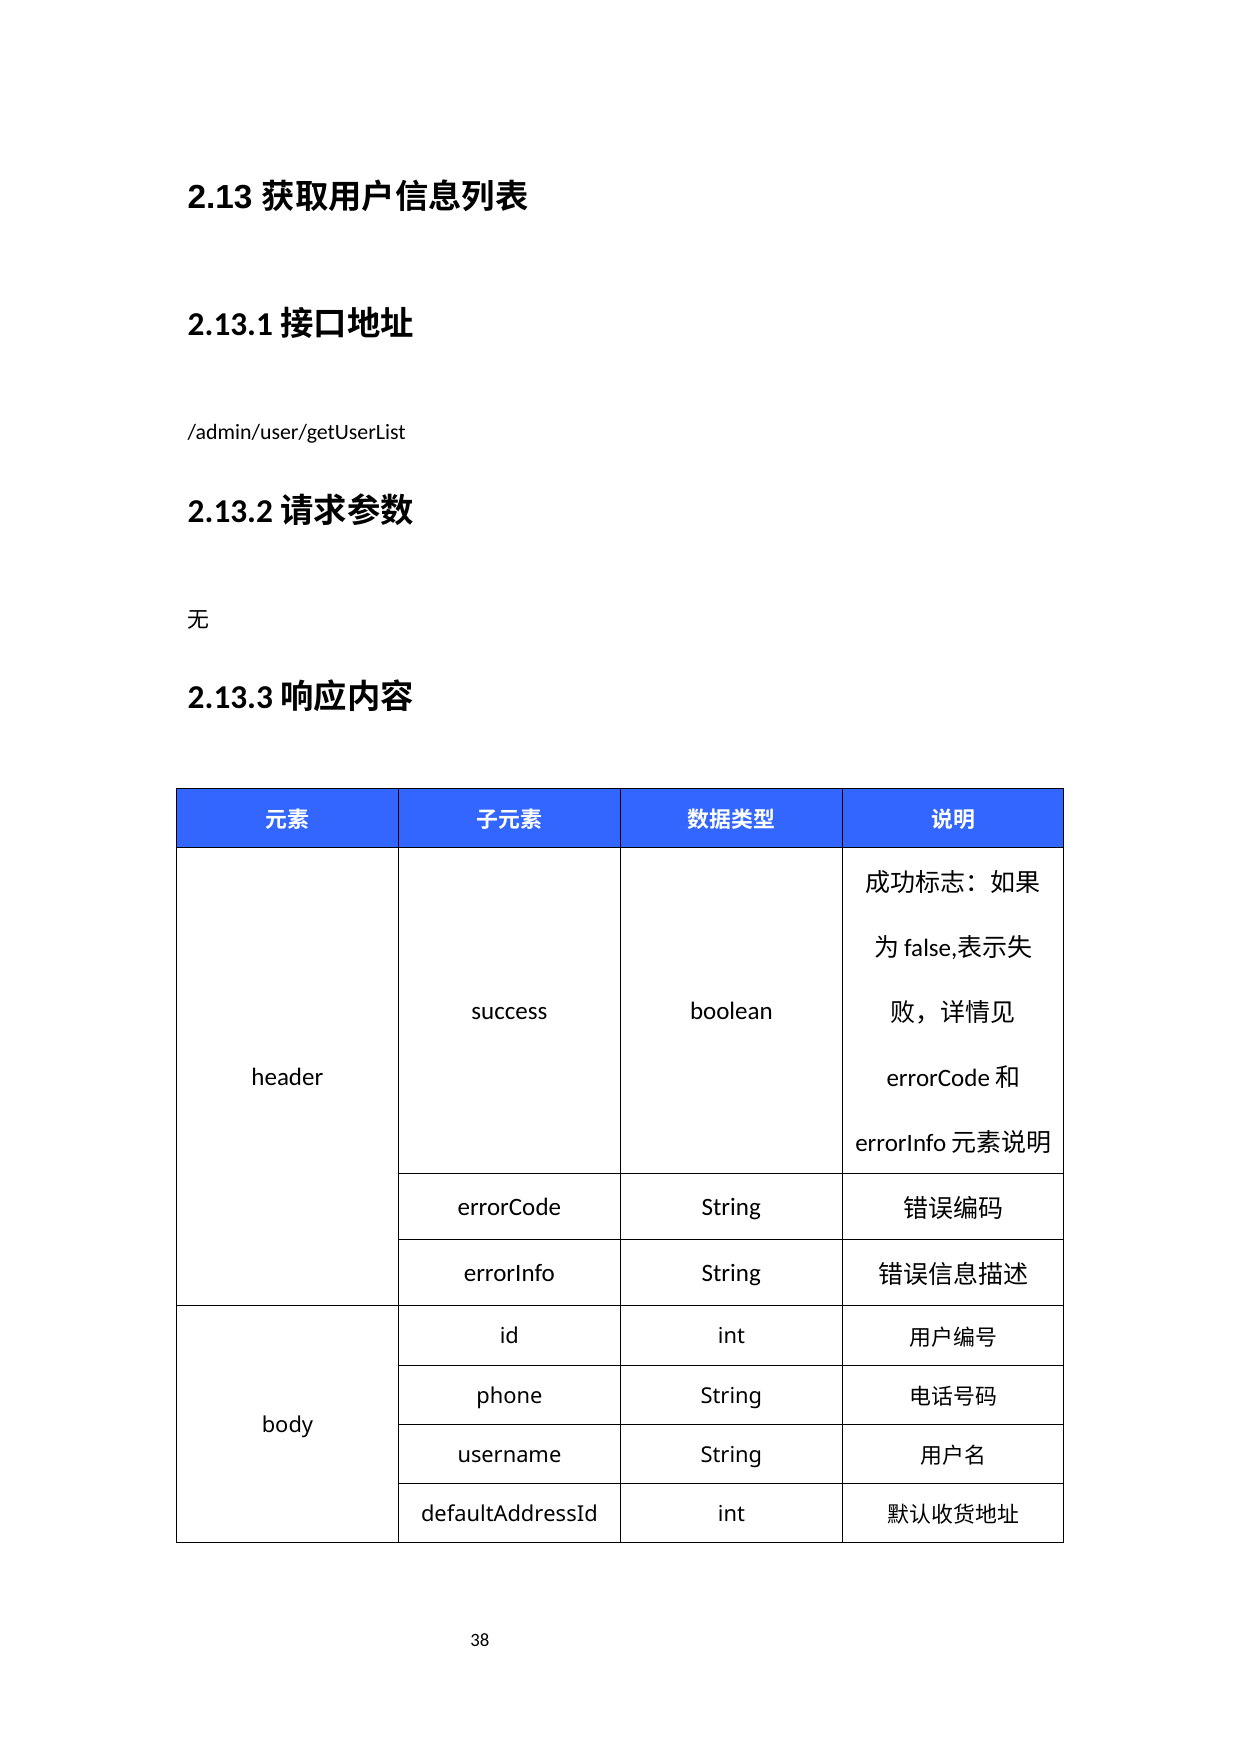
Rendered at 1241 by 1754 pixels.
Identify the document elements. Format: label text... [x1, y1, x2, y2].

table_cell int [621, 1484, 842, 1542]
table_cell defaultAddressId [399, 1484, 620, 1542]
table_header 说明 [843, 789, 1063, 847]
table_cell String [621, 1174, 842, 1239]
table_header 数据类型 [621, 789, 842, 847]
table_cell username [399, 1425, 620, 1483]
subtitle 2.13.3 响应内容 [187, 661, 1053, 726]
table_cell errorCode [399, 1174, 620, 1239]
table_header 元素 [177, 789, 398, 847]
table_cell success [399, 848, 620, 1173]
table_cell 用户名 [843, 1425, 1063, 1483]
table_cell 电话号码 [843, 1366, 1063, 1423]
table_cell header [177, 848, 398, 1305]
table_cell 用户编号 [843, 1306, 1063, 1364]
subtitle 2.13.1 接口地址 [187, 289, 1053, 354]
table_cell String [621, 1425, 842, 1483]
table_cell int [621, 1306, 842, 1364]
subtitle 2.13 获取用户信息列表 [187, 162, 1053, 227]
table_cell boolean [621, 848, 842, 1173]
table_cell 成功标志：如果为false,表示失败，详情见errorCode和errorInfo元素说明 [843, 848, 1063, 1173]
table_cell 错误信息描述 [843, 1240, 1063, 1305]
table_cell phone [399, 1366, 620, 1423]
table_cell body [177, 1306, 398, 1542]
table_cell 默认收货地址 [843, 1484, 1063, 1542]
table_header 子元素 [399, 789, 620, 847]
table_cell errorInfo [399, 1240, 620, 1305]
text /admin/user/getUserList [187, 416, 1053, 448]
table_cell 错误编码 [843, 1174, 1063, 1239]
text 无 [187, 602, 1053, 634]
subtitle 2.13.2 请求参数 [187, 475, 1053, 540]
table_cell id [399, 1306, 620, 1364]
table_cell String [621, 1366, 842, 1423]
table_cell String [621, 1240, 842, 1305]
